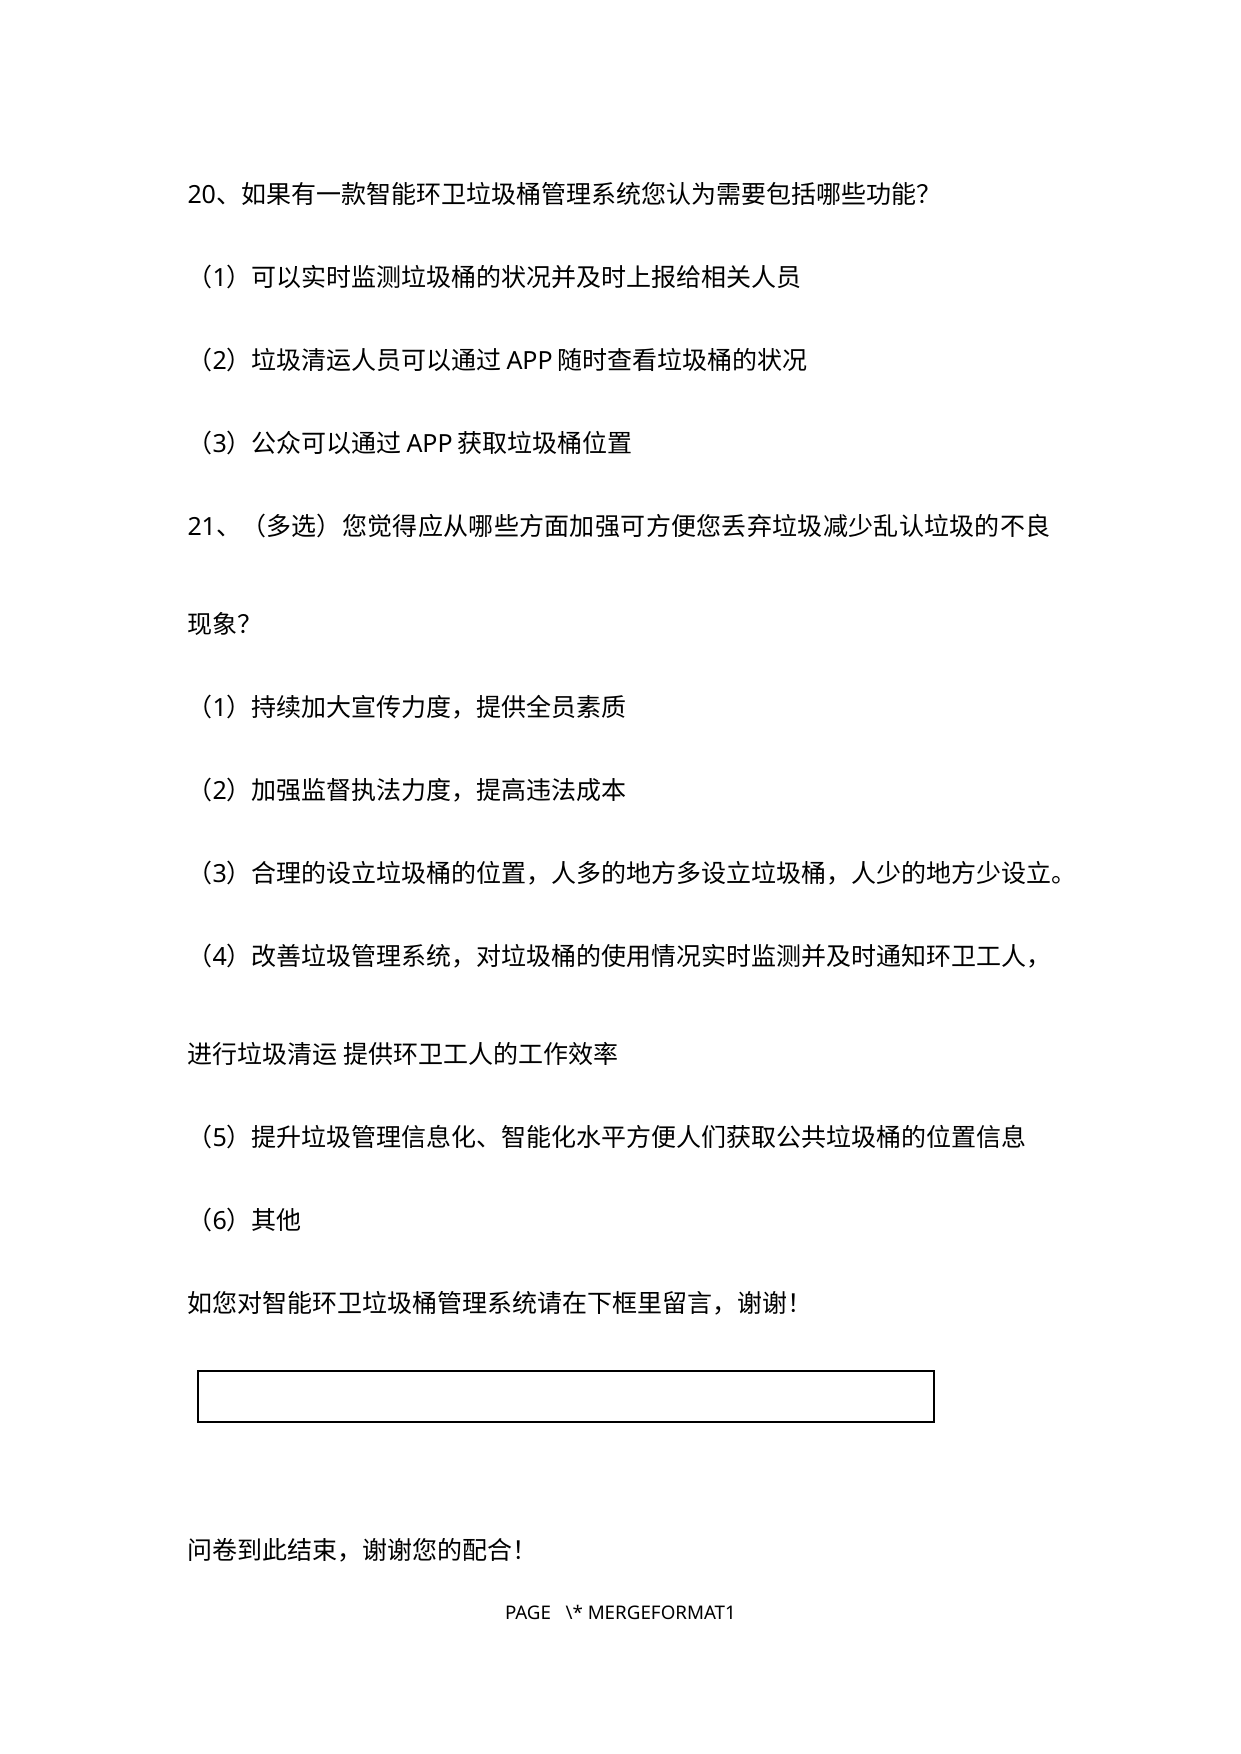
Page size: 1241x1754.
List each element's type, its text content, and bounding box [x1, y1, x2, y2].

text （1）可以实时监测垃圾桶的状况并及时上报给相关人员 [187, 243, 1053, 308]
text 问卷到此结束，谢谢您的配合！ [187, 1516, 1053, 1581]
text （2）垃圾清运人员可以通过APP随时查看垃圾桶的状况 [187, 326, 1053, 391]
text （2）加强监督执法力度，提高违法成本 [187, 756, 1053, 821]
list 如果有一款智能环卫垃圾桶管理系统您认为需要包括哪些功能？ [187, 160, 1053, 225]
list （多选）您觉得应从哪些方面加强可方便您丢弃垃圾减少乱认垃圾的不良现象？ [187, 492, 1053, 655]
text （6）其他 [187, 1186, 1053, 1251]
text （3）合理的设立垃圾桶的位置，人多的地方多设立垃圾桶，人少的地方少设立。 [187, 839, 1053, 904]
text （1）持续加大宣传力度，提供全员素质 [187, 673, 1053, 738]
text （3）公众可以通过APP获取垃圾桶位置 [187, 409, 1053, 474]
text （5）提升垃圾管理信息化、智能化水平方便人们获取公共垃圾桶的位置信息 [187, 1103, 1053, 1168]
text 如您对智能环卫垃圾桶管理系统请在下框里留言，谢谢！ [187, 1269, 1053, 1334]
text （4）改善垃圾管理系统，对垃圾桶的使用情况实时监测并及时通知环卫工人，进行垃圾清运 提供环卫工人的工作效率 [187, 922, 1053, 1085]
